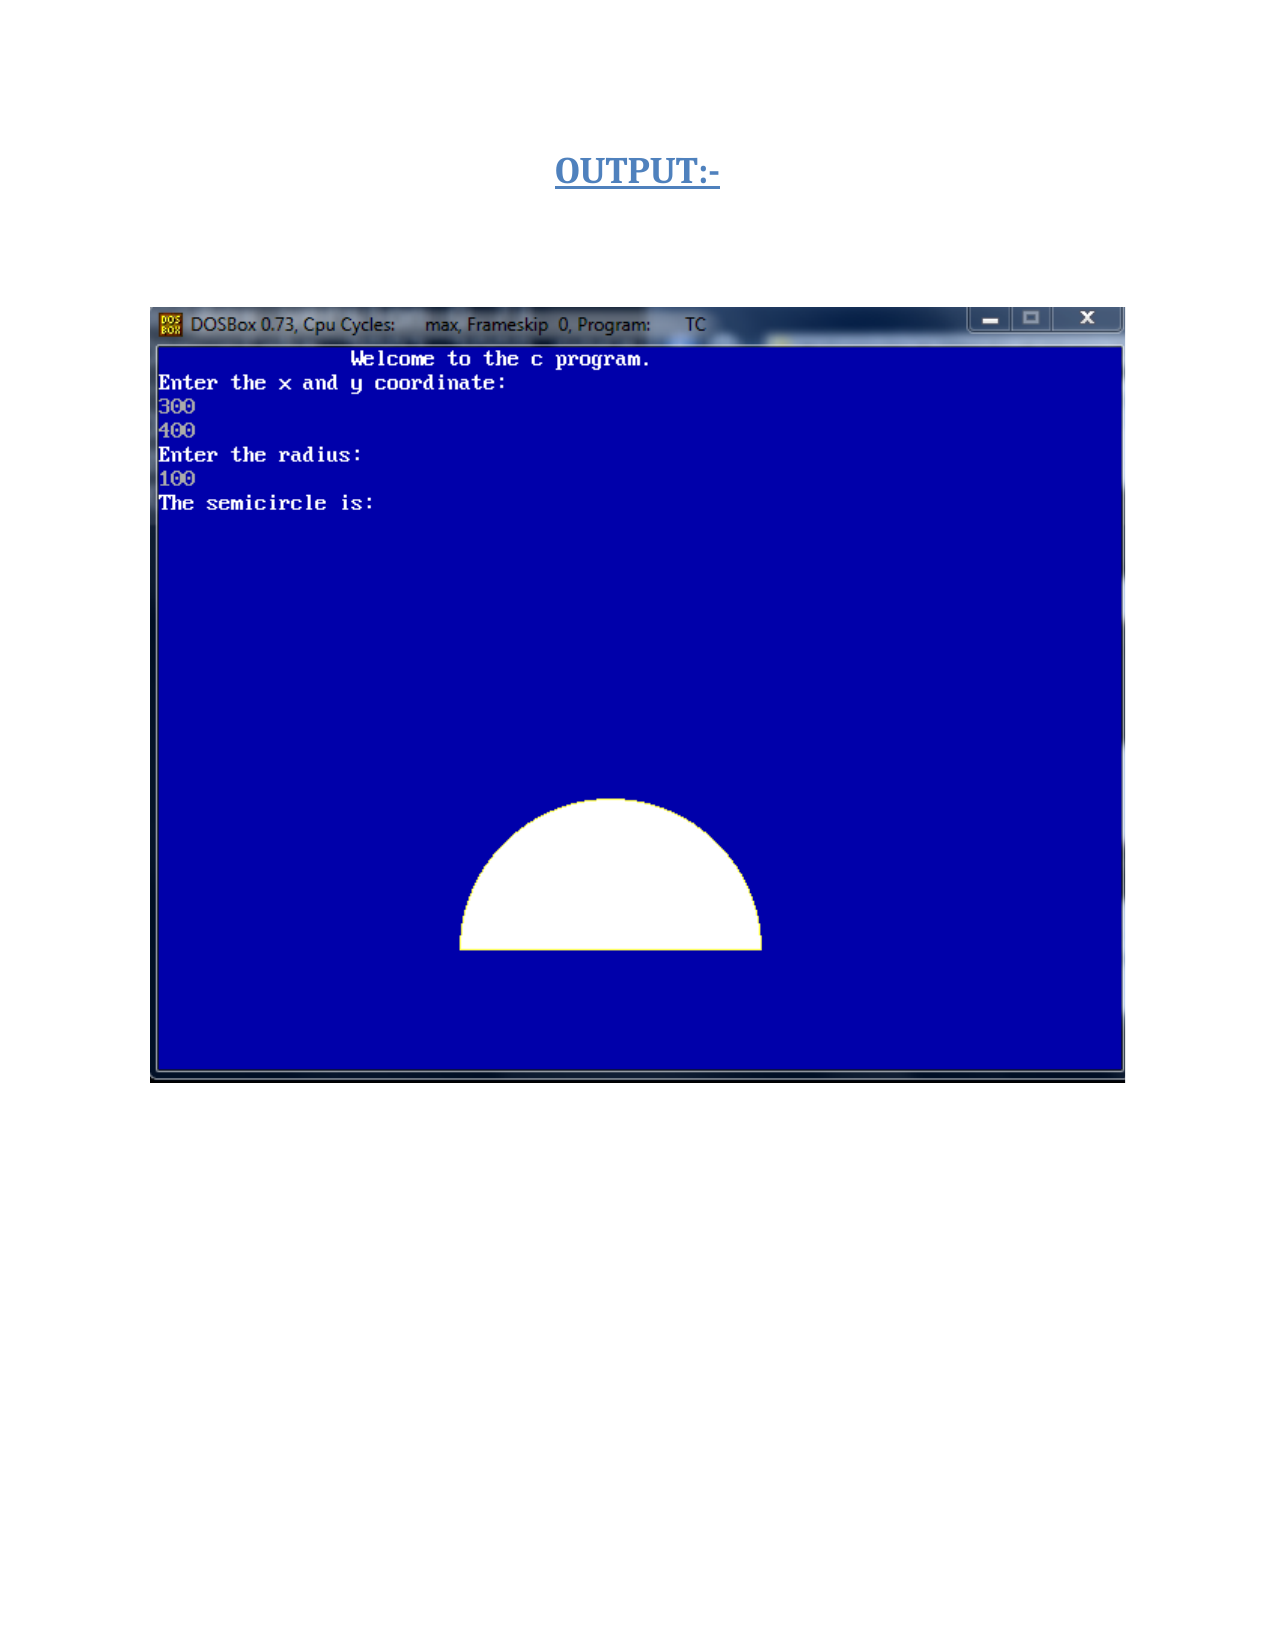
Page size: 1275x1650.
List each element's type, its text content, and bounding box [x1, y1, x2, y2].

picture [150, 307, 1125, 1083]
subtitle OUTPUT:- [150, 150, 1125, 193]
